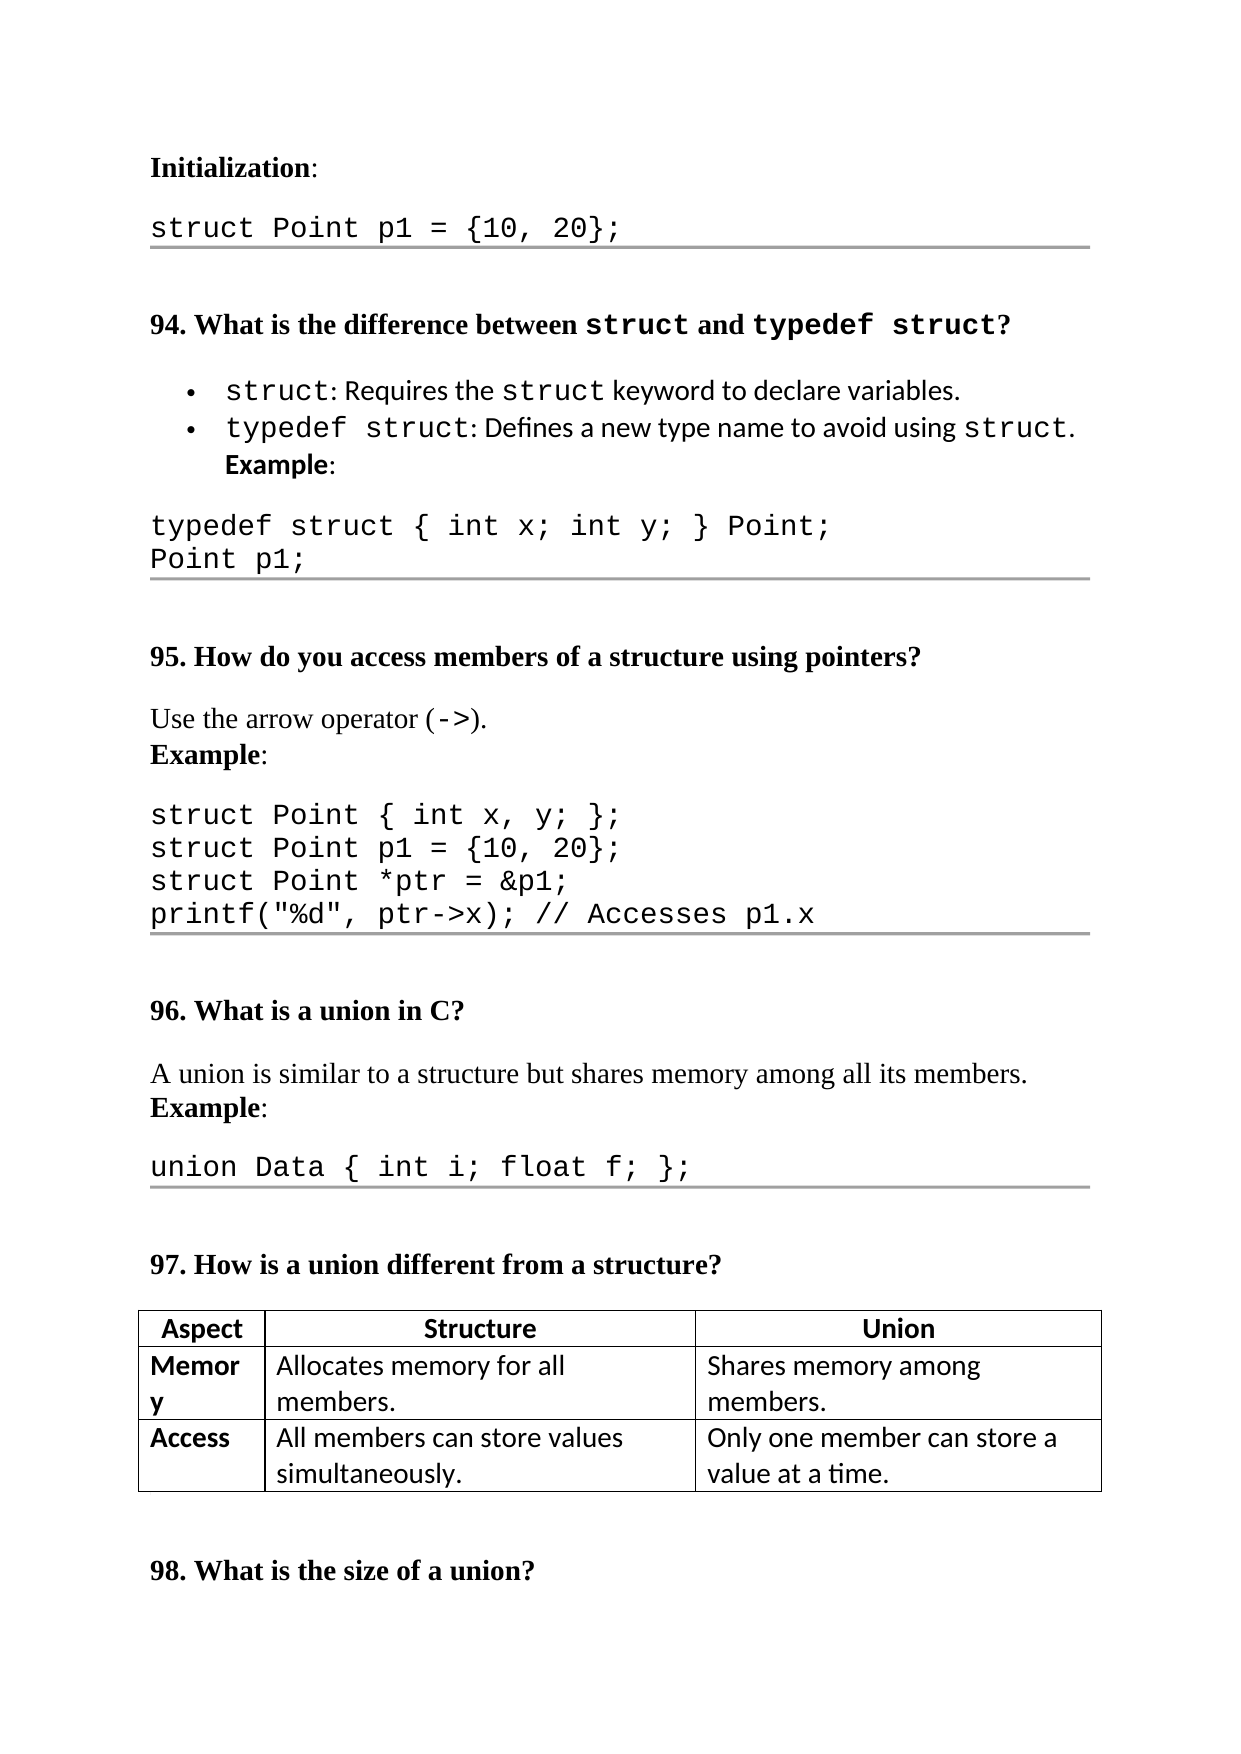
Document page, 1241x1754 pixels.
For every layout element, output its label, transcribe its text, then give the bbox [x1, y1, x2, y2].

text Initialization: [150, 150, 1090, 183]
list struct: Requires the struct keyword to declare variables. [187, 372, 1090, 409]
table_header Union [696, 1311, 1101, 1346]
table_cell Access [139, 1420, 264, 1491]
text typedef struct { int x; int y; } Point; [150, 511, 1090, 544]
table_cell Allocates memory for all members. [266, 1347, 695, 1418]
text struct Point p1 = {10, 20}; [150, 833, 1090, 866]
table_cell All members can store values simultaneously. [266, 1420, 695, 1491]
list typedef struct: Defines a new type name to avoid using struct. Example: [187, 409, 1090, 482]
text Point p1; [150, 544, 1090, 577]
table_cell Only one member can store a value at a time. [696, 1420, 1101, 1491]
text struct Point p1 = {10, 20}; [150, 213, 1090, 245]
table_header Structure [266, 1311, 695, 1346]
subtitle 98. What is the size of a union? [150, 1553, 1090, 1587]
text printf("%d", ptr->x); // Accesses p1.x [150, 899, 1090, 932]
table_cell Memory [139, 1347, 264, 1418]
text struct Point *ptr = &p1; [150, 866, 1090, 899]
subtitle 97. How is a union different from a structure? [150, 1247, 1090, 1280]
table_cell Shares memory among members. [696, 1347, 1101, 1418]
text struct Point { int x, y; }; [150, 800, 1090, 833]
text A union is similar to a structure but shares memory among all its members. Example: [150, 1056, 1090, 1123]
subtitle 95. How do you access members of a structure using pointers? [150, 639, 1090, 672]
table_header Aspect [139, 1311, 264, 1346]
subtitle 94. What is the difference between struct and typedef struct? [150, 307, 1090, 343]
text union Data { int i; float f; }; [150, 1152, 1090, 1185]
subtitle 96. What is a union in C? [150, 993, 1090, 1027]
text Use the arrow operator (->). Example: [150, 701, 1090, 771]
